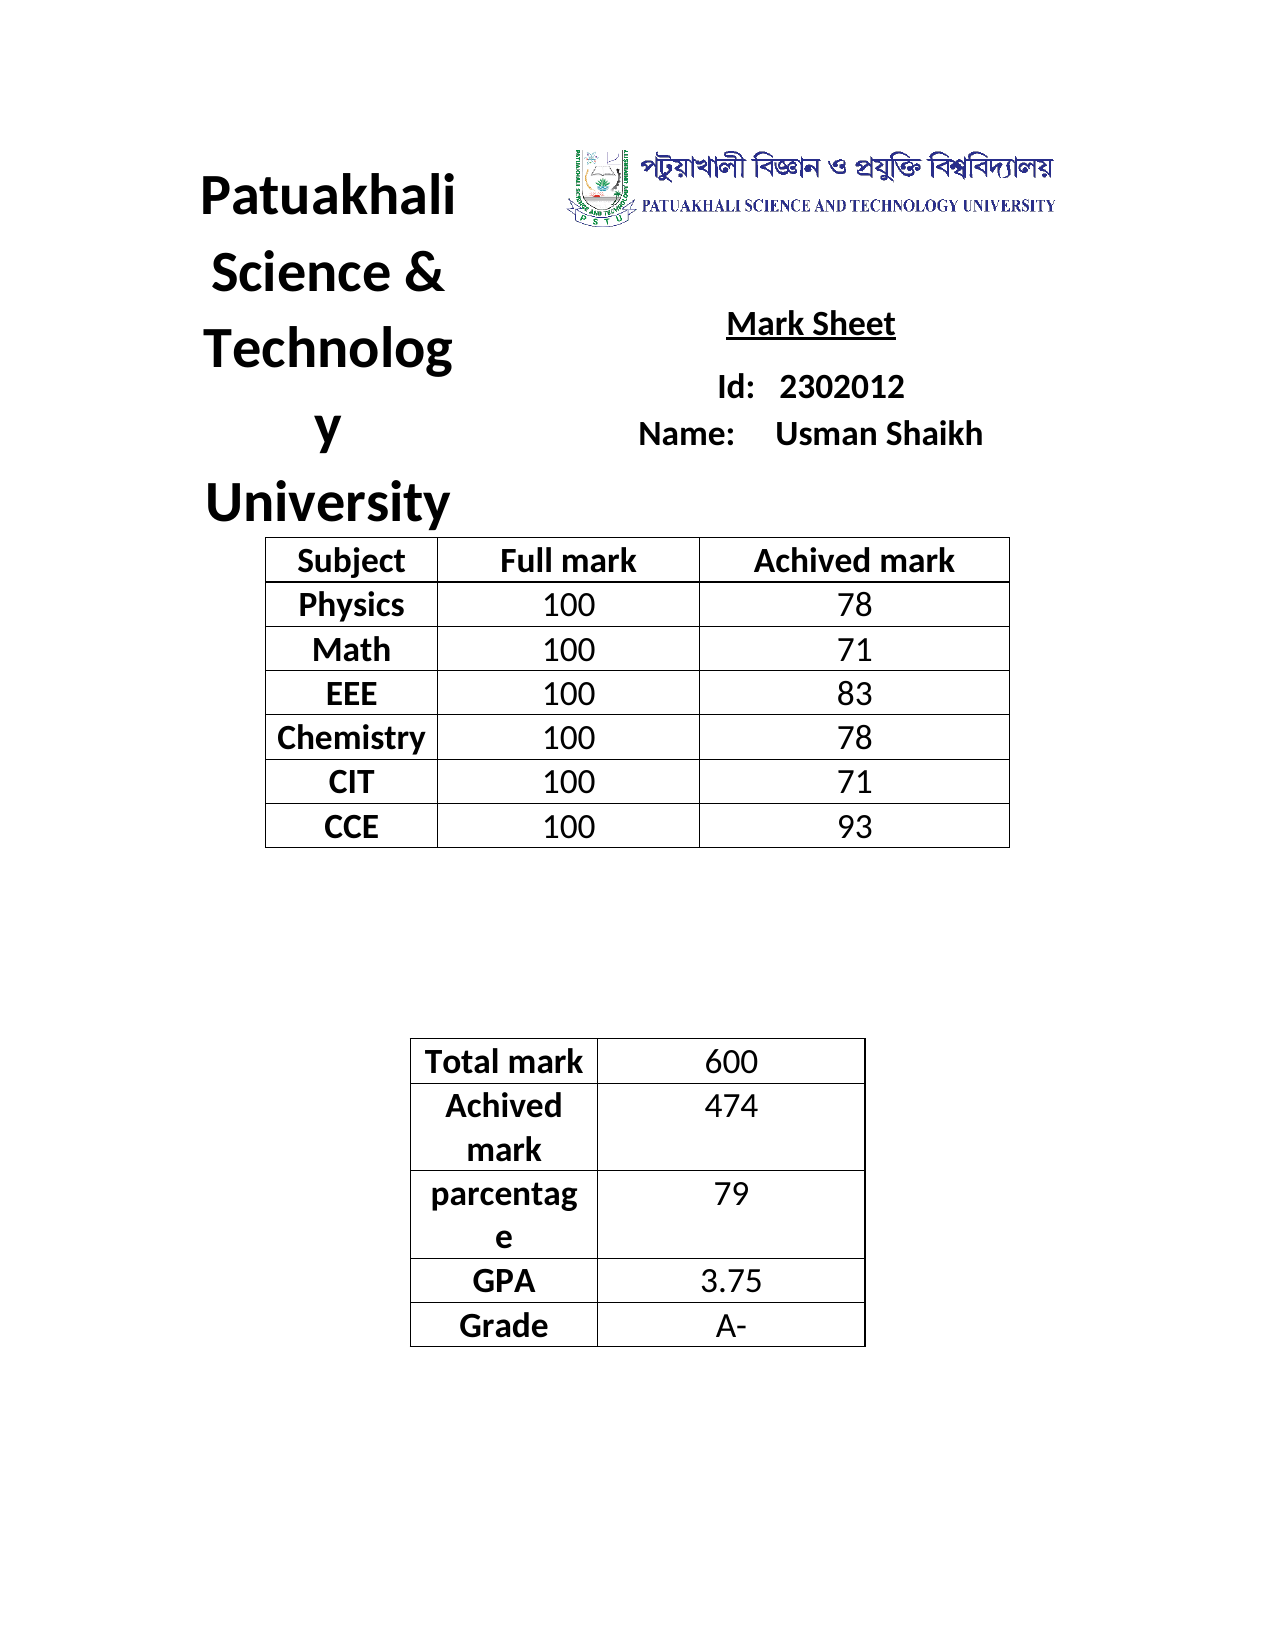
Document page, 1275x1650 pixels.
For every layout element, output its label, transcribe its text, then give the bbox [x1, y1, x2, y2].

table_cell 474 [598, 1084, 864, 1170]
table_cell 100 [438, 627, 699, 670]
table_cell Physics [266, 583, 437, 626]
table_header Subject [266, 538, 437, 581]
table_cell 83 [700, 671, 1009, 714]
text Id: 2302012 Name: Usman Shaikh [150, 364, 1125, 454]
table_cell 100 [438, 715, 699, 758]
table_cell 71 [700, 627, 1009, 670]
table_cell 100 [438, 804, 699, 847]
table_cell parcentage [411, 1171, 597, 1257]
table_cell 100 [438, 760, 699, 803]
table_cell Math [266, 627, 437, 670]
picture [566, 150, 1056, 227]
table_cell Chemistry [266, 715, 437, 758]
table_header Total mark [411, 1039, 597, 1082]
table_header Full mark [438, 538, 699, 581]
table_cell A- [598, 1303, 864, 1346]
table_cell 93 [700, 804, 1009, 847]
table_cell 3.75 [598, 1259, 864, 1302]
table_cell EEE [266, 671, 437, 714]
table_cell GPA [411, 1259, 597, 1302]
table_cell 71 [700, 760, 1009, 803]
table_cell 100 [438, 671, 699, 714]
table_cell 78 [700, 715, 1009, 758]
table_cell CIT [266, 760, 437, 803]
table_cell Grade [411, 1303, 597, 1346]
table_cell CCE [266, 804, 437, 847]
table_cell 79 [598, 1171, 864, 1257]
table_cell Achived mark [411, 1084, 597, 1170]
table_cell 100 [438, 583, 699, 626]
table_header 600 [598, 1039, 864, 1082]
table_cell 78 [700, 583, 1009, 626]
table_header Achived mark [700, 538, 1009, 581]
text Mark Sheet [150, 301, 1125, 344]
